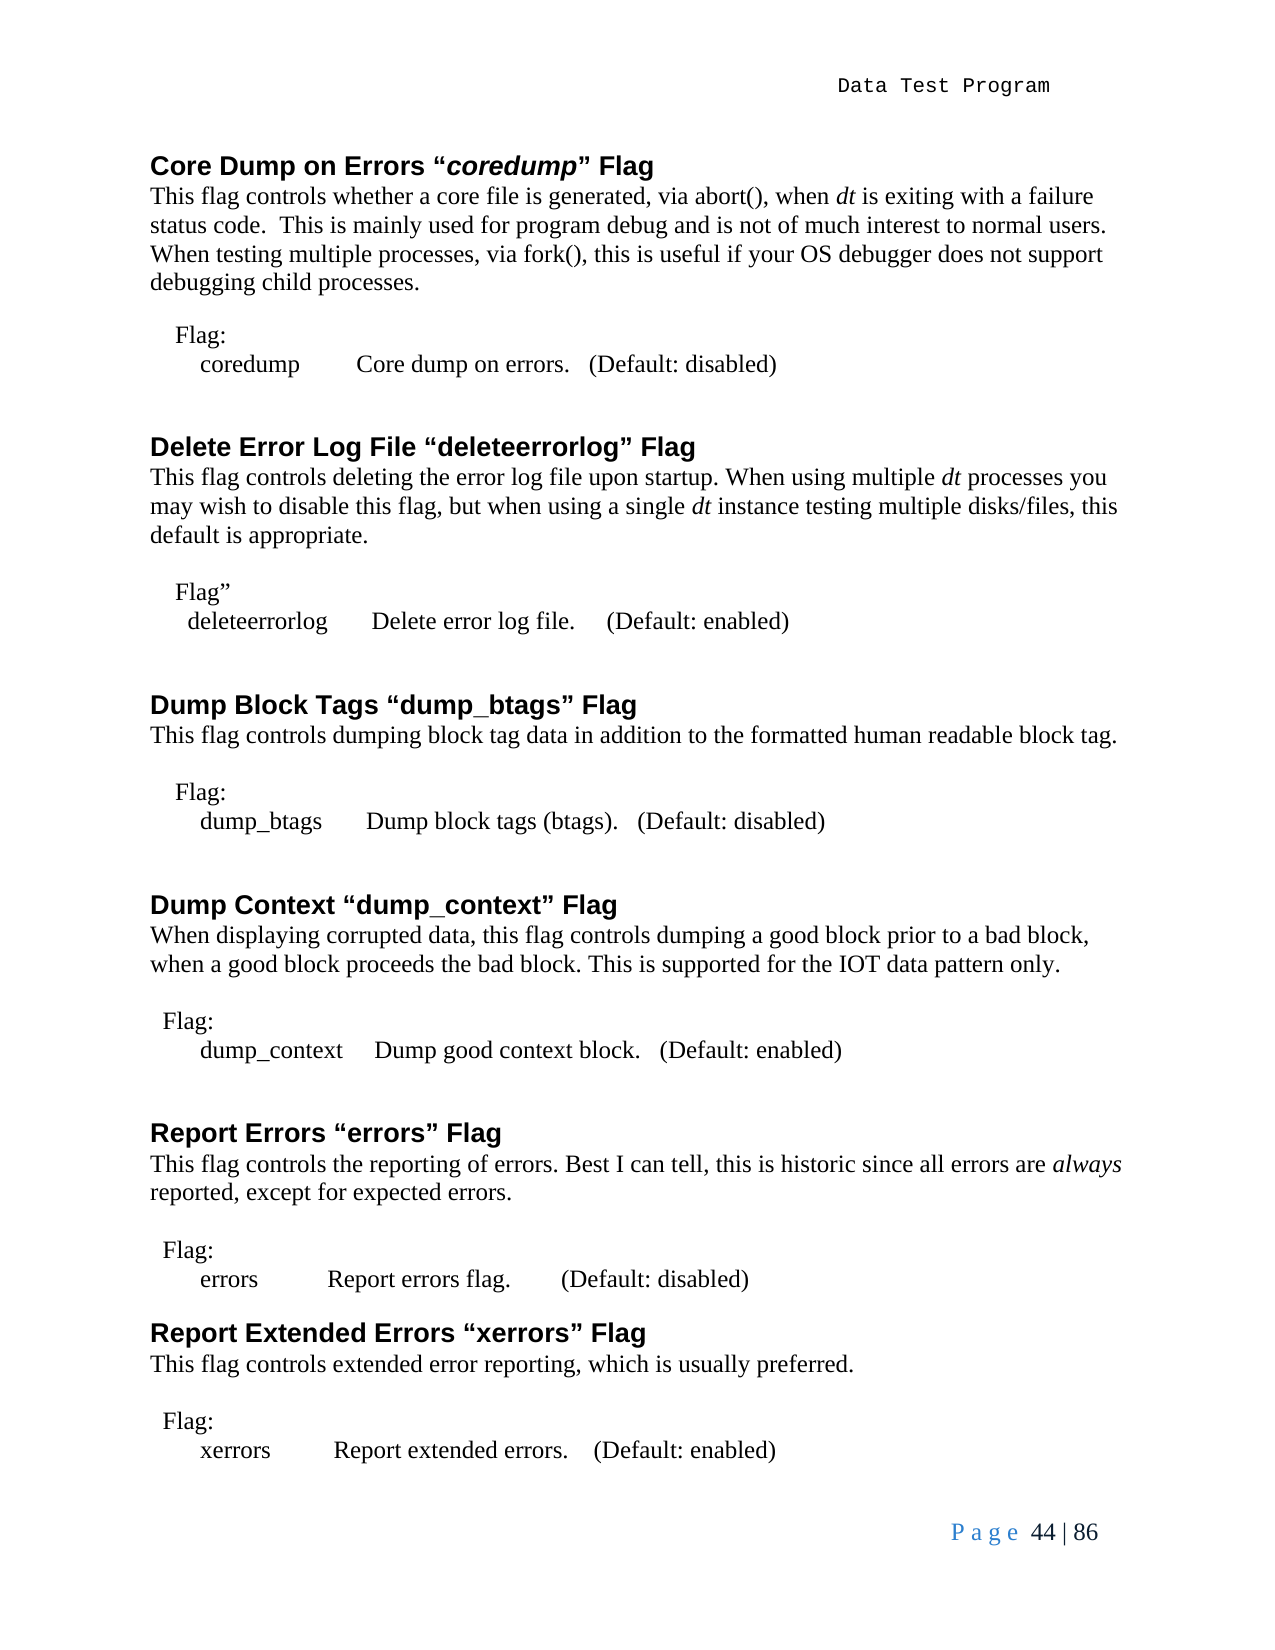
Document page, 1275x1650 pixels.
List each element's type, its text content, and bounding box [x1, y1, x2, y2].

subtitle Dump Block Tags “dump_btags” Flag [150, 689, 1125, 720]
text When displaying corrupted data, this flag controls dumping a good block prior to a bad block, when a good block proceeds the bad block. This is supported for the IOT data pattern only. [150, 920, 1125, 977]
text Flag: [150, 1235, 1125, 1264]
text Flag: [150, 777, 1125, 806]
text deleteerrorlog Delete error log file. (Default: enabled) [150, 606, 1125, 635]
text This flag controls the reporting of errors. Best I can tell, this is historic since all errors are always reported, except for expected errors. [150, 1149, 1125, 1206]
text Flag: [150, 1006, 1125, 1035]
text This flag controls whether a core file is generated, via abort(), when dt is exiting with a failure status code. This is mainly used for program debug and is not of much interest to normal users. When testing multiple processes, via fork(), this is useful if your OS debugger does not support debugging child processes. [150, 181, 1125, 296]
text Flag: [150, 320, 1125, 349]
text dump_context Dump good context block. (Default: enabled) [150, 1035, 1125, 1064]
text xerrors Report extended errors. (Default: enabled) [150, 1435, 1125, 1464]
subtitle Core Dump on Errors “coredump” Flag [150, 150, 1125, 181]
text Flag: [150, 1406, 1125, 1435]
text coredump Core dump on errors. (Default: disabled) [150, 349, 1125, 377]
subtitle Report Errors “errors” Flag [150, 1117, 1125, 1149]
subtitle Report Extended Errors “xerrors” Flag [150, 1317, 1125, 1349]
text dump_btags Dump block tags (btags). (Default: disabled) [150, 806, 1125, 835]
text Flag” [150, 577, 1125, 606]
subtitle Dump Context “dump_context” Flag [150, 889, 1125, 920]
text This flag controls deleting the error log file upon startup. When using multiple dt processes you may wish to disable this flag, but when using a single dt instance testing multiple disks/files, this default is appropriate. [150, 462, 1125, 549]
text This flag controls dumping block tag data in addition to the formatted human readable block tag. [150, 720, 1125, 749]
text This flag controls extended error reporting, which is usually preferred. [150, 1349, 1125, 1377]
text errors Report errors flag. (Default: disabled) [150, 1264, 1125, 1292]
subtitle Delete Error Log File “deleteerrorlog” Flag [150, 431, 1125, 462]
